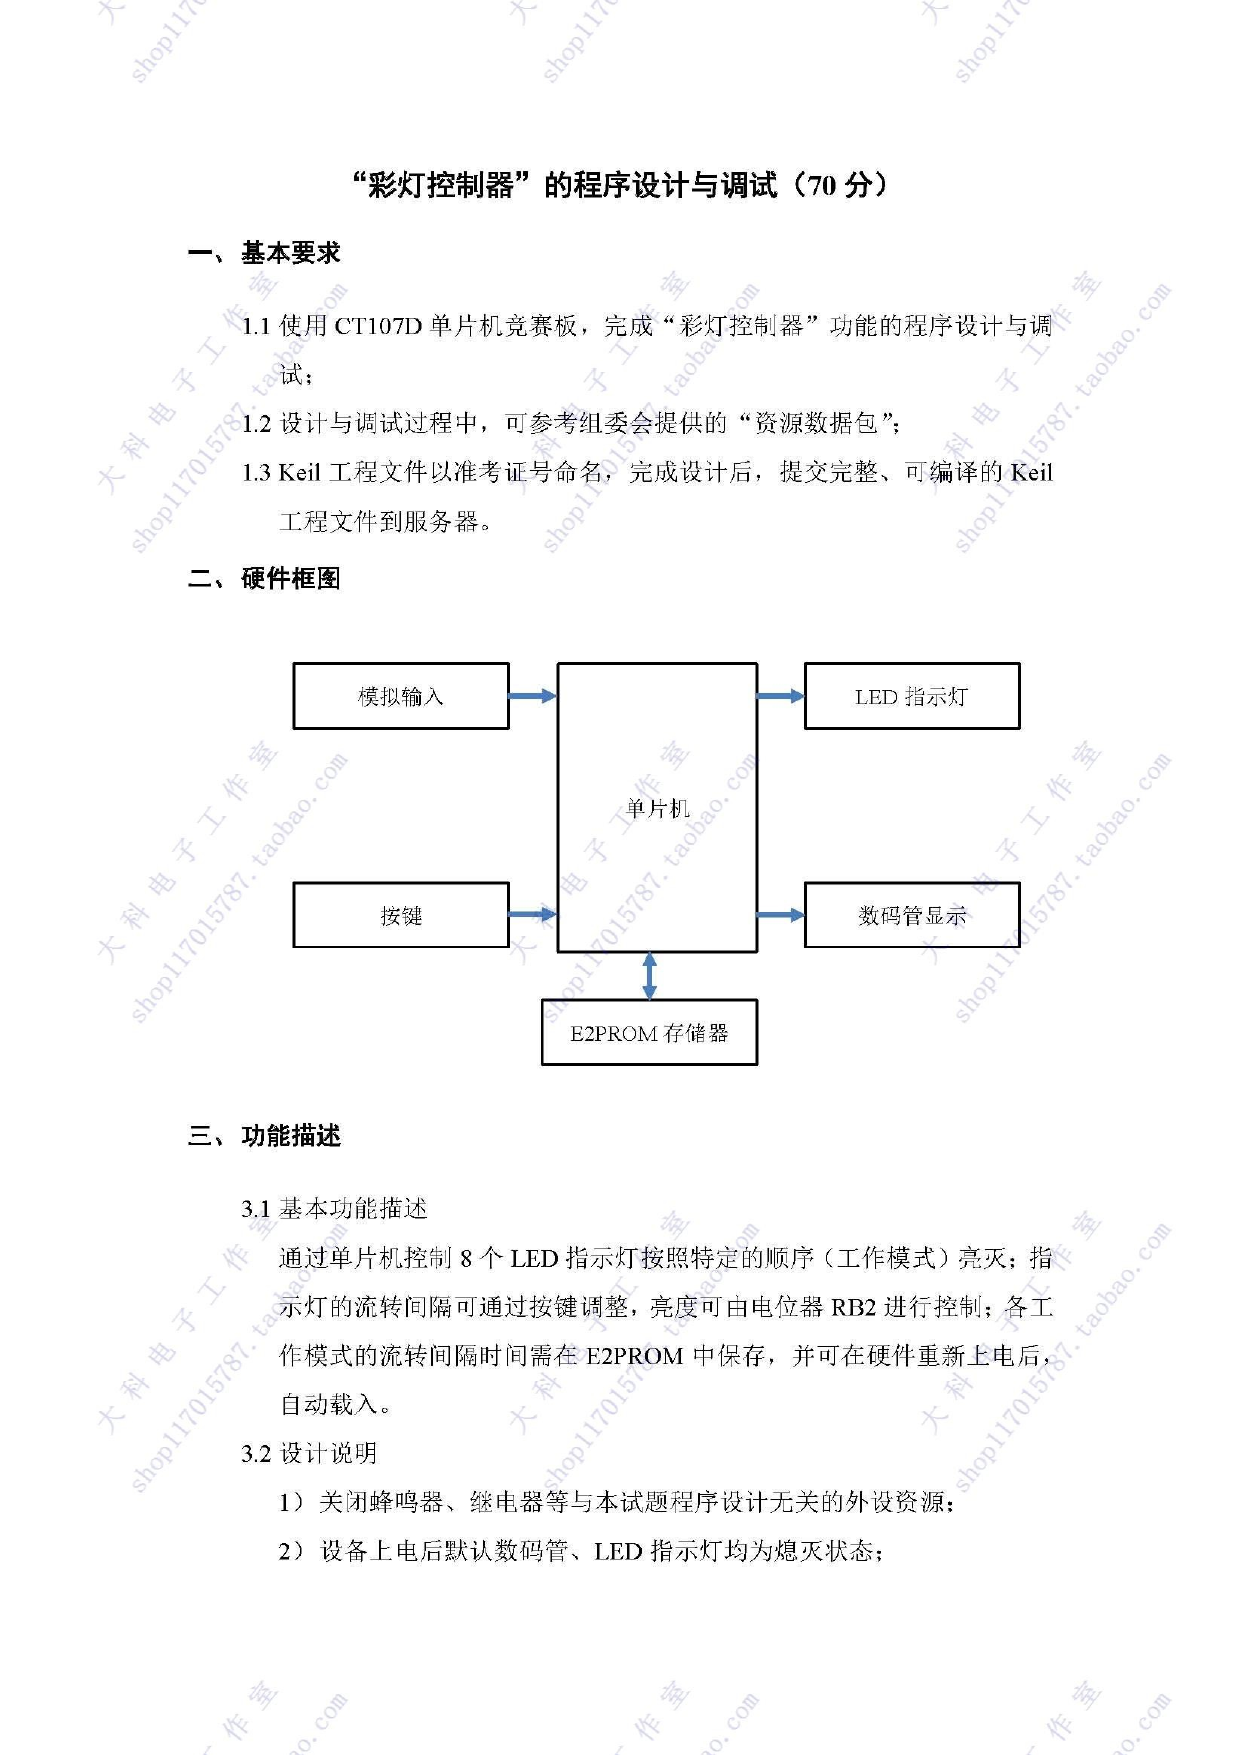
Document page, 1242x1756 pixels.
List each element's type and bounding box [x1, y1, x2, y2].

picture [96, 0, 1176, 1755]
